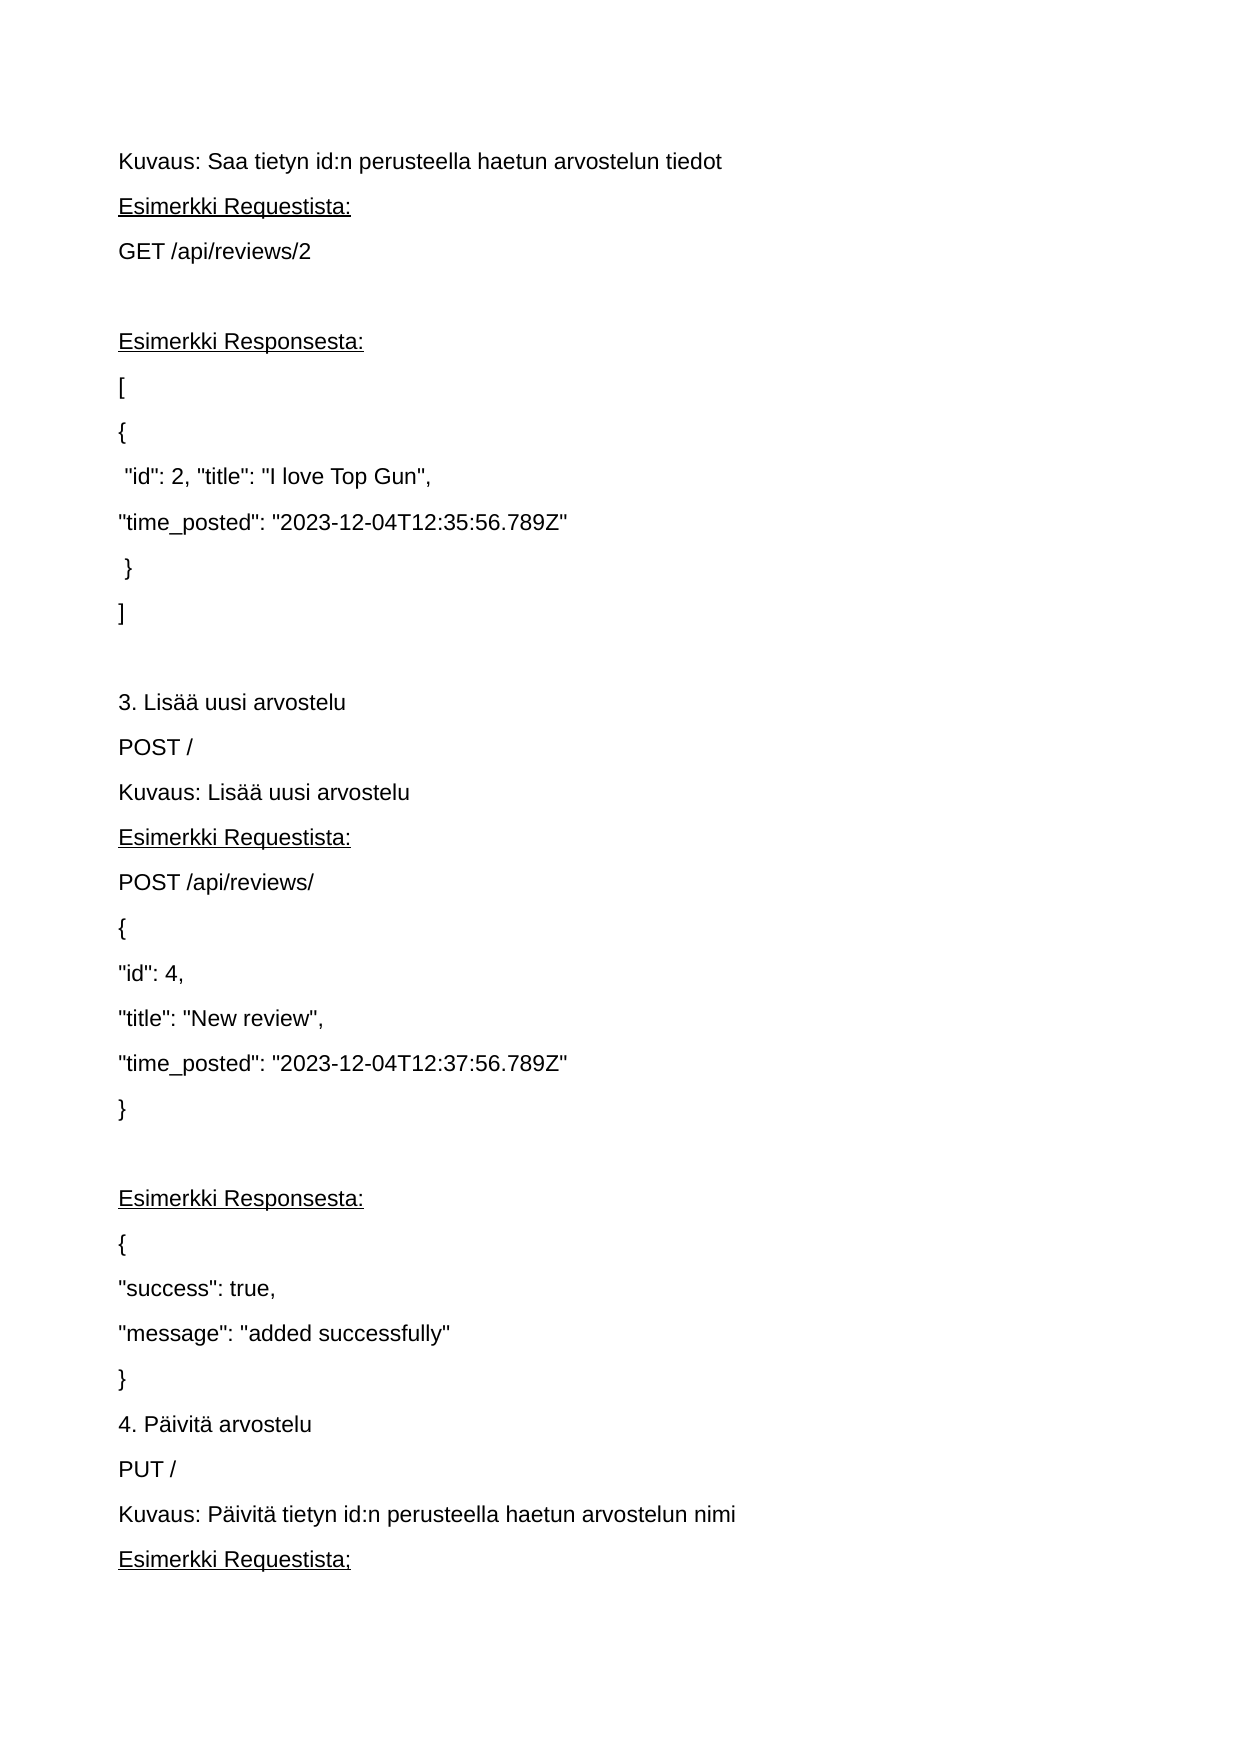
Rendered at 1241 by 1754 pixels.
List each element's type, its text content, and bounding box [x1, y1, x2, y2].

text Esimerkki Responsesta: [118, 328, 1122, 354]
text POST /api/reviews/ [118, 869, 1122, 896]
text POST / [118, 734, 1122, 760]
text "time_posted": "2023-12-04T12:37:56.789Z" [118, 1050, 1122, 1076]
text Kuvaus: Päivitä tietyn id:n perusteella haetun arvostelun nimi [118, 1501, 1122, 1527]
text } [118, 1095, 1122, 1121]
text 3. Lisää uusi arvostelu [118, 689, 1122, 715]
text Kuvaus: Lisää uusi arvostelu [118, 779, 1122, 805]
text } [118, 553, 1122, 580]
text "id": 2, "title": "I love Top Gun", [118, 463, 1122, 490]
text ] [118, 599, 1122, 625]
text "success": true, [118, 1275, 1122, 1302]
text PUT / [118, 1456, 1122, 1482]
text 4. Päivitä arvostelu [118, 1411, 1122, 1437]
text { [118, 914, 1122, 941]
text "id": 4, [118, 959, 1122, 986]
text "message": "added successfully" [118, 1320, 1122, 1347]
text Kuvaus: Saa tietyn id:n perusteella haetun arvostelun tiedot [118, 148, 1122, 174]
text GET /api/reviews/2 [118, 238, 1122, 264]
text "title": "New review", [118, 1004, 1122, 1031]
text Esimerkki Requestista: [118, 824, 1122, 851]
text } [118, 1365, 1122, 1392]
text Esimerkki Requestista: [118, 193, 1122, 219]
text Esimerkki Requestista; [118, 1546, 1122, 1572]
text { [118, 418, 1122, 444]
text [ [118, 373, 1122, 399]
text Esimerkki Responsesta: [118, 1185, 1122, 1211]
text "time_posted": "2023-12-04T12:35:56.789Z" [118, 508, 1122, 535]
text { [118, 1230, 1122, 1256]
